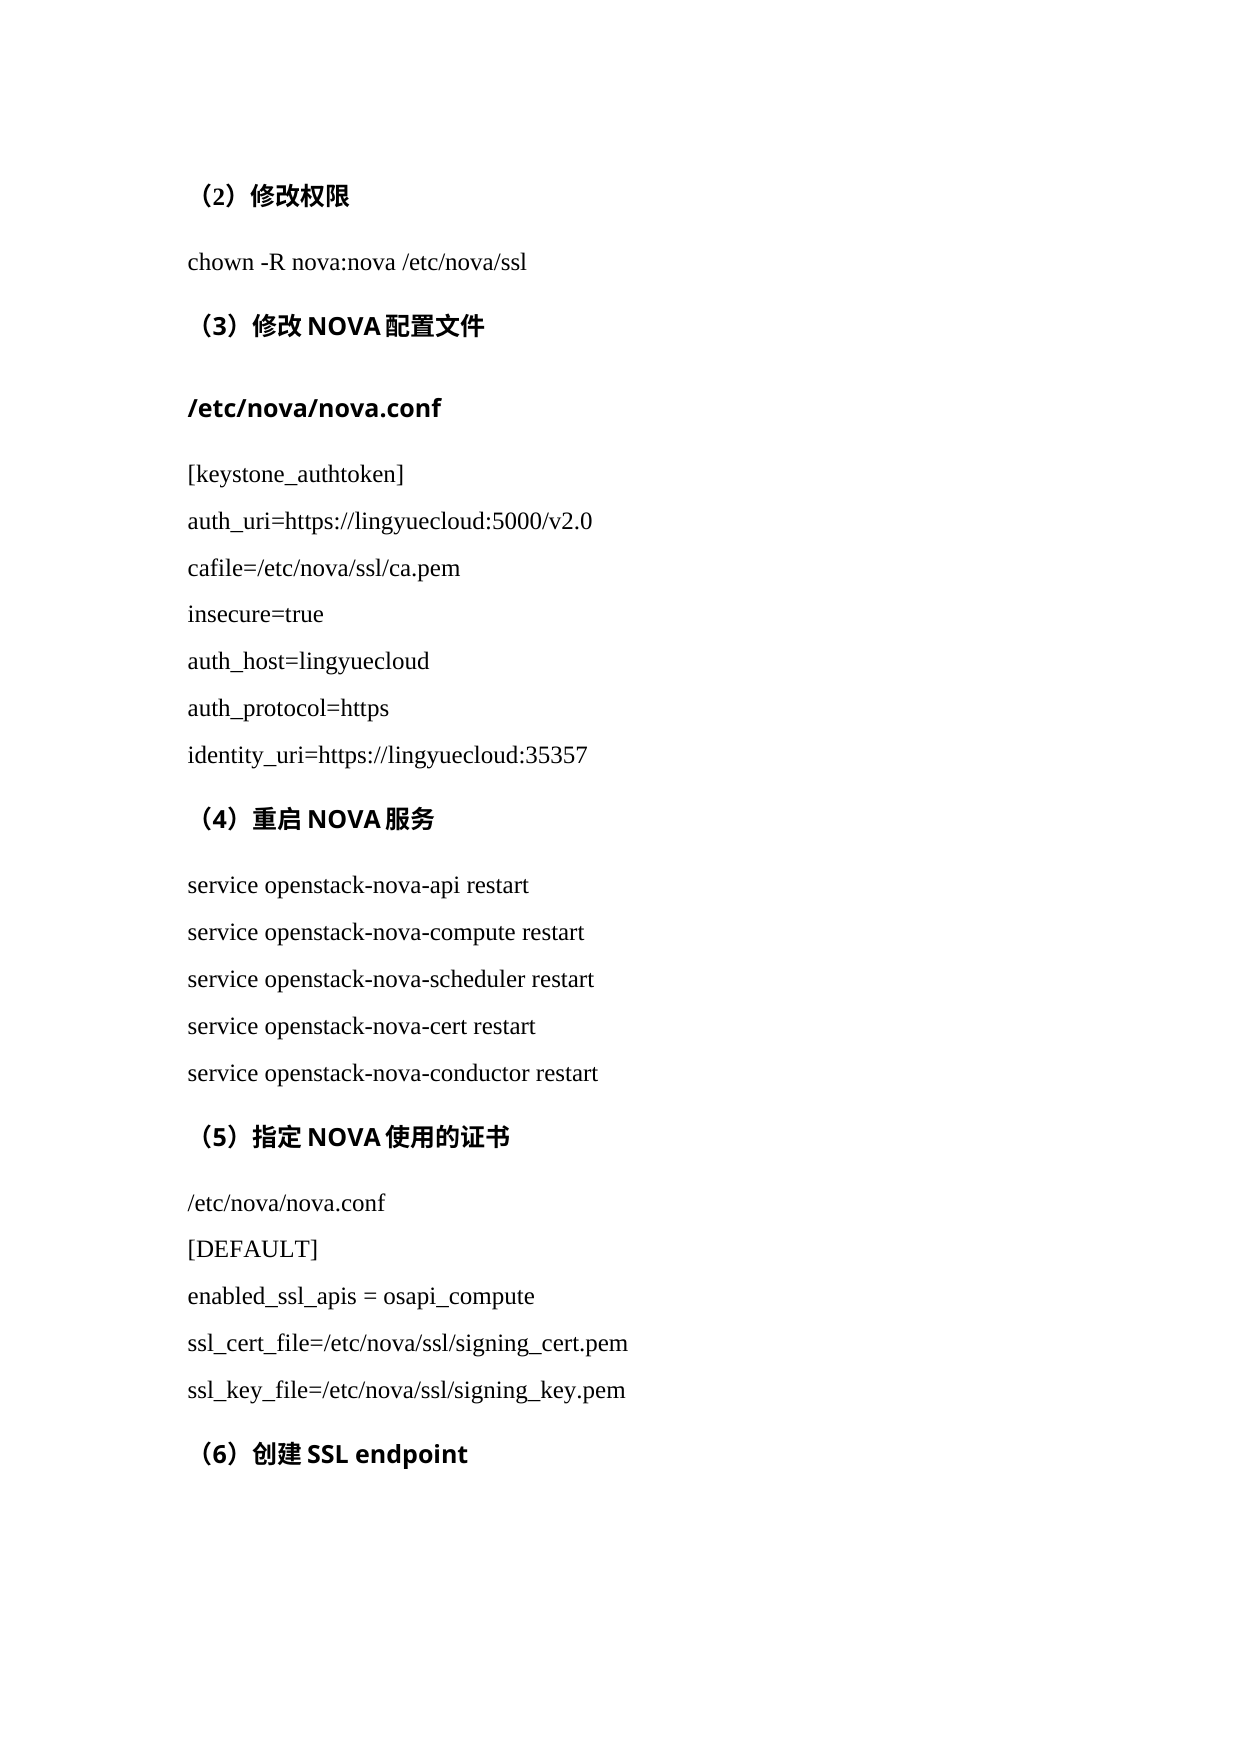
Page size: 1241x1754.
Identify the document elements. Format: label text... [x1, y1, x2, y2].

text （6）创建SSL endpoint [187, 1420, 1053, 1485]
text （2）修改权限 [187, 162, 1053, 227]
text [DEFAULT] [187, 1233, 1053, 1265]
text service openstack-nova-scheduler restart [187, 962, 1053, 994]
text （3）修改NOVA配置文件 [187, 292, 1053, 357]
text /etc/nova/nova.conf [187, 375, 1053, 440]
text service openstack-nova-conductor restart [187, 1056, 1053, 1088]
text ssl_key_file=/etc/nova/ssl/signing_key.pem [187, 1373, 1053, 1406]
text enabled_ssl_apis = osapi_compute [187, 1279, 1053, 1312]
text service openstack-nova-compute restart [187, 915, 1053, 948]
text auth_protocol=https [187, 691, 1053, 724]
text [keystone_authtoken] [187, 457, 1053, 489]
text chown -R nova:nova /etc/nova/ssl [187, 245, 1053, 278]
text cafile=/etc/nova/ssl/ca.pem [187, 551, 1053, 583]
text （5）指定NOVA使用的证书 [187, 1103, 1053, 1168]
text service openstack-nova-api restart [187, 868, 1053, 901]
text auth_uri=https://lingyuecloud:5000/v2.0 [187, 504, 1053, 536]
text /etc/nova/nova.conf [187, 1186, 1053, 1218]
text identity_uri=https://lingyuecloud:35357 [187, 738, 1053, 771]
text insecure=true [187, 598, 1053, 630]
text ssl_cert_file=/etc/nova/ssl/signing_cert.pem [187, 1326, 1053, 1359]
text auth_host=lingyuecloud [187, 644, 1053, 677]
text （4）重启NOVA服务 [187, 785, 1053, 850]
text service openstack-nova-cert restart [187, 1009, 1053, 1041]
